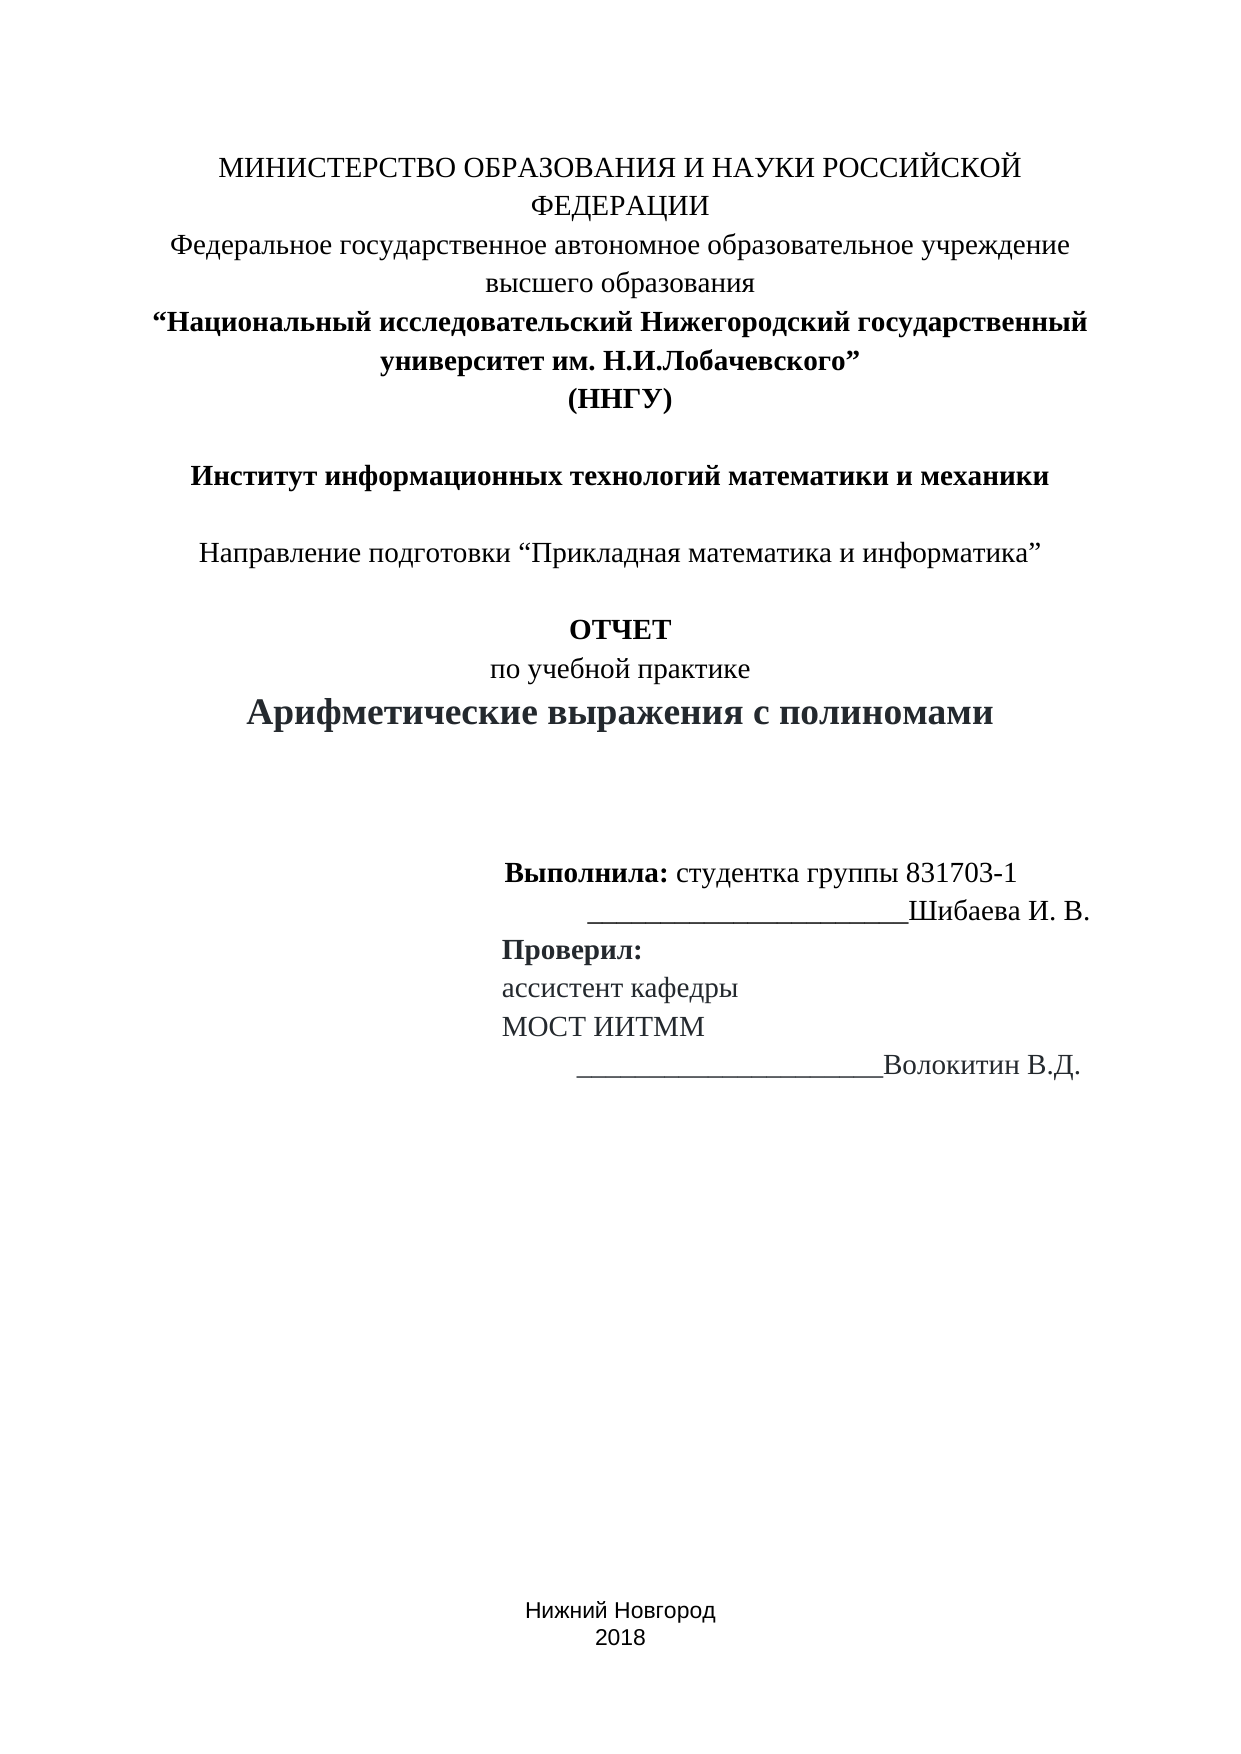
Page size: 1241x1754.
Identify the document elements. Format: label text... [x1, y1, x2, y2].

text ______________________Шибаева И. В. [150, 893, 1090, 927]
text Арифметические выражения с полиномами [150, 689, 1090, 733]
text ОТЧЕТ [150, 612, 1090, 646]
text МИНИСТЕРСТВО ОБРАЗОВАНИЯ И НАУКИ РОССИЙСКОЙ ФЕДЕРАЦИИ [150, 150, 1090, 222]
text Выполнила: студентка группы 831703-1 [504, 855, 1090, 888]
text по учебной практике [150, 651, 1090, 684]
text “Национальный исследовательский Нижегородский государственный университет им. Н.И.Лобачевского” [150, 304, 1090, 376]
text МОСТ ИИТММ [502, 1009, 767, 1042]
text Направление подготовки “Прикладная математика и информатика” [150, 535, 1090, 569]
text Проверил: ассистент кафедры [502, 932, 767, 1004]
text Федеральное государственное автономное образовательное учреждение высшего образования [150, 227, 1090, 299]
text Институт информационных технологий математики и механики [150, 458, 1090, 492]
text (ННГУ) [150, 381, 1090, 415]
text _____________________Волокитин В.Д. [577, 1047, 1090, 1081]
